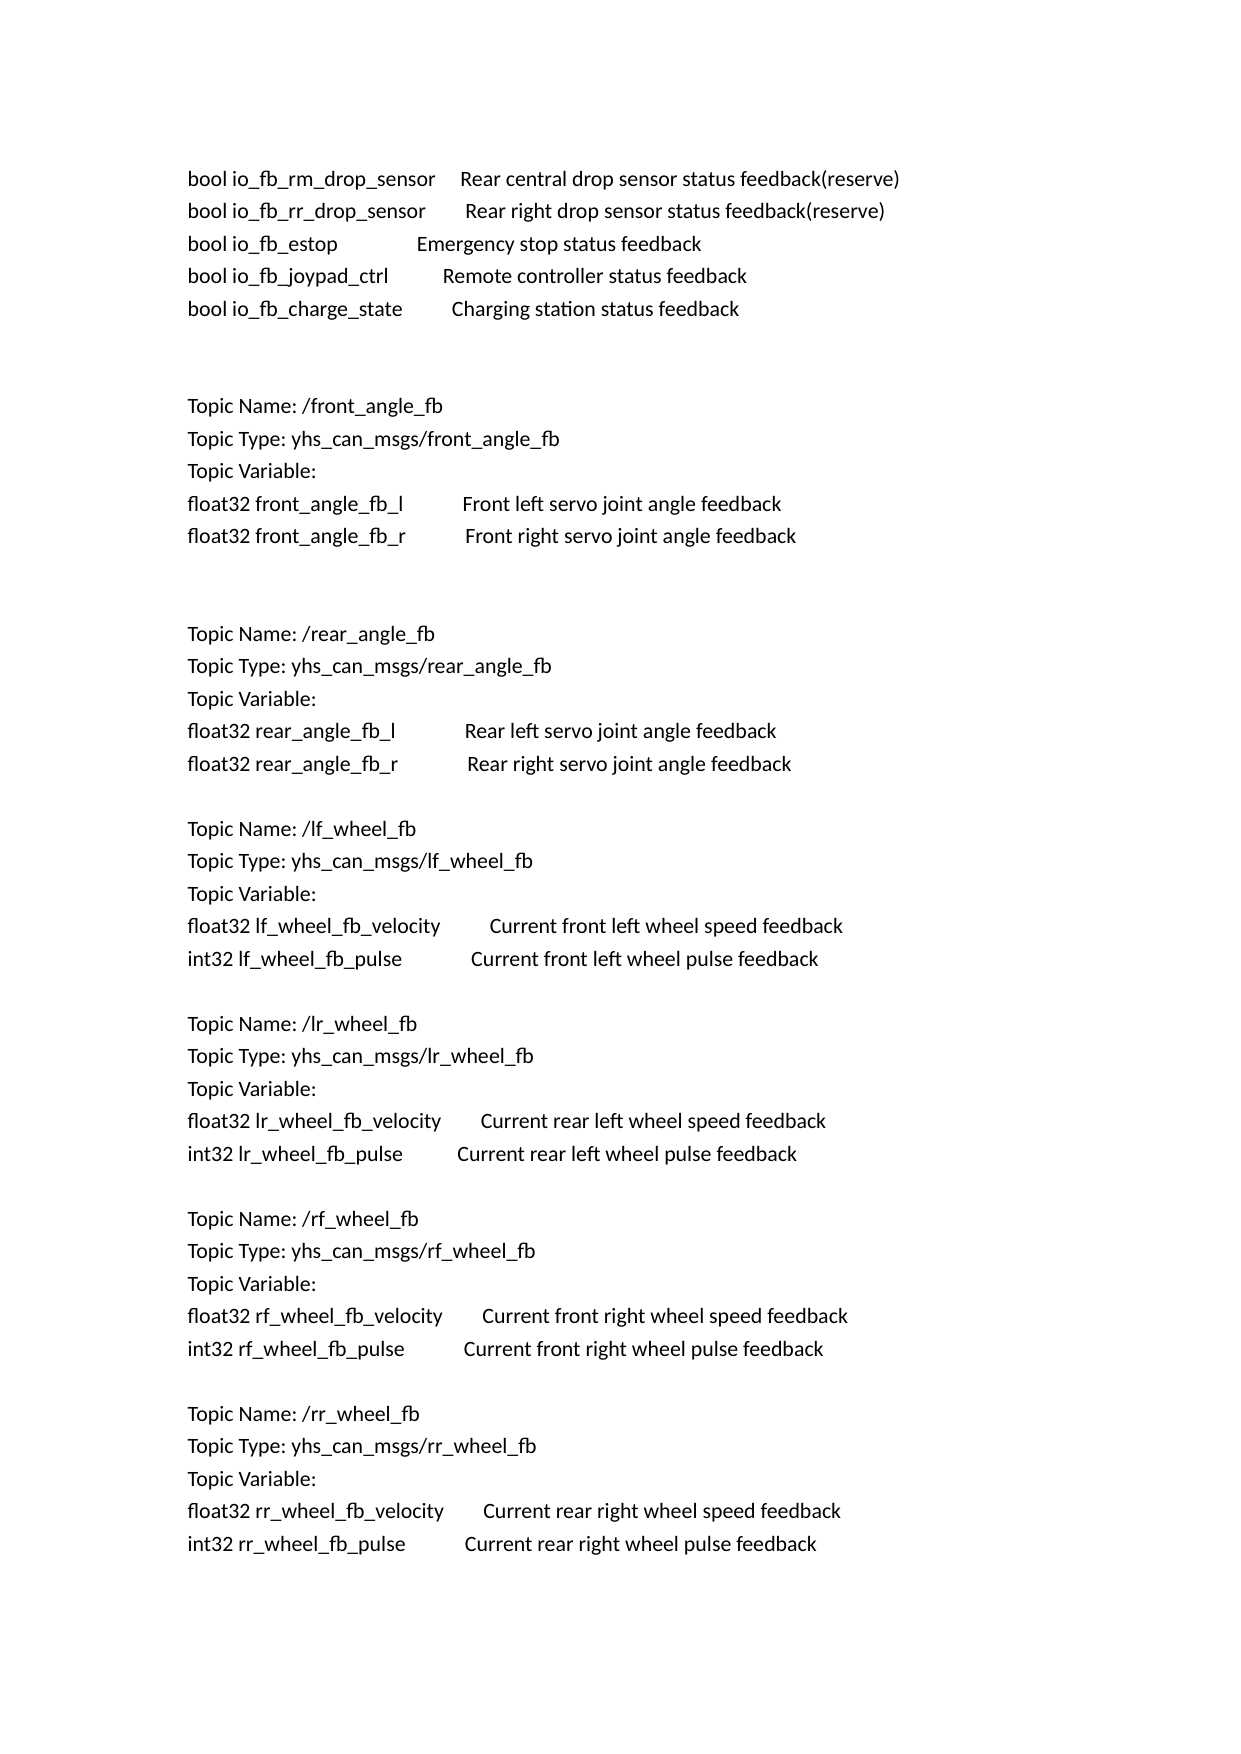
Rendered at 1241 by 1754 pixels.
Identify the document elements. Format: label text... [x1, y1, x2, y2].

text int32 lr_wheel_fb_pulse Current rear left wheel pulse feedback [187, 1137, 1053, 1169]
text bool io_fb_joypad_ctrl Remote controller status feedback [187, 259, 1053, 292]
text int32 lf_wheel_fb_pulse Current front left wheel pulse feedback [187, 942, 1053, 974]
text Topic Variable: [187, 1267, 1053, 1299]
text bool io_fb_rr_drop_sensor Rear right drop sensor status feedback(reserve) [187, 194, 1053, 227]
text Topic Name: /lf_wheel_fb [187, 812, 1053, 844]
text Topic Variable: [187, 682, 1053, 714]
text Topic Variable: [187, 877, 1053, 909]
text float32 lr_wheel_fb_velocity Current rear left wheel speed feedback [187, 1104, 1053, 1137]
text Topic Type: yhs_can_msgs/lr_wheel_fb [187, 1039, 1053, 1072]
text Topic Name: /rear_angle_fb [187, 617, 1053, 649]
text bool io_fb_charge_state Charging station status feedback [187, 292, 1053, 324]
text Topic Name: /front_angle_fb [187, 389, 1053, 422]
text Topic Variable: [187, 1072, 1053, 1104]
text Topic Name: /rr_wheel_fb [187, 1397, 1053, 1429]
text float32 front_angle_fb_l Front left servo joint angle feedback [187, 487, 1053, 519]
text Topic Type: yhs_can_msgs/rf_wheel_fb [187, 1234, 1053, 1267]
text Topic Variable: [187, 1462, 1053, 1494]
text Topic Type: yhs_can_msgs/front_angle_fb [187, 422, 1053, 454]
text bool io_fb_rm_drop_sensor Rear central drop sensor status feedback(reserve) [187, 162, 1053, 194]
text float32 rear_angle_fb_l Rear left servo joint angle feedback [187, 714, 1053, 747]
text float32 rr_wheel_fb_velocity Current rear right wheel speed feedback [187, 1494, 1053, 1527]
text float32 front_angle_fb_r Front right servo joint angle feedback [187, 519, 1053, 552]
text float32 lf_wheel_fb_velocity Current front left wheel speed feedback [187, 909, 1053, 942]
text Topic Variable: [187, 454, 1053, 487]
text Topic Name: /rf_wheel_fb [187, 1202, 1053, 1234]
text Topic Type: yhs_can_msgs/lf_wheel_fb [187, 844, 1053, 877]
text int32 rr_wheel_fb_pulse Current rear right wheel pulse feedback [187, 1527, 1053, 1559]
text float32 rear_angle_fb_r Rear right servo joint angle feedback [187, 747, 1053, 779]
text Topic Name: /lr_wheel_fb [187, 1007, 1053, 1039]
text Topic Type: yhs_can_msgs/rear_angle_fb [187, 649, 1053, 682]
text Topic Type: yhs_can_msgs/rr_wheel_fb [187, 1429, 1053, 1462]
text float32 rf_wheel_fb_velocity Current front right wheel speed feedback [187, 1299, 1053, 1332]
text bool io_fb_estop Emergency stop status feedback [187, 227, 1053, 259]
text int32 rf_wheel_fb_pulse Current front right wheel pulse feedback [187, 1332, 1053, 1364]
